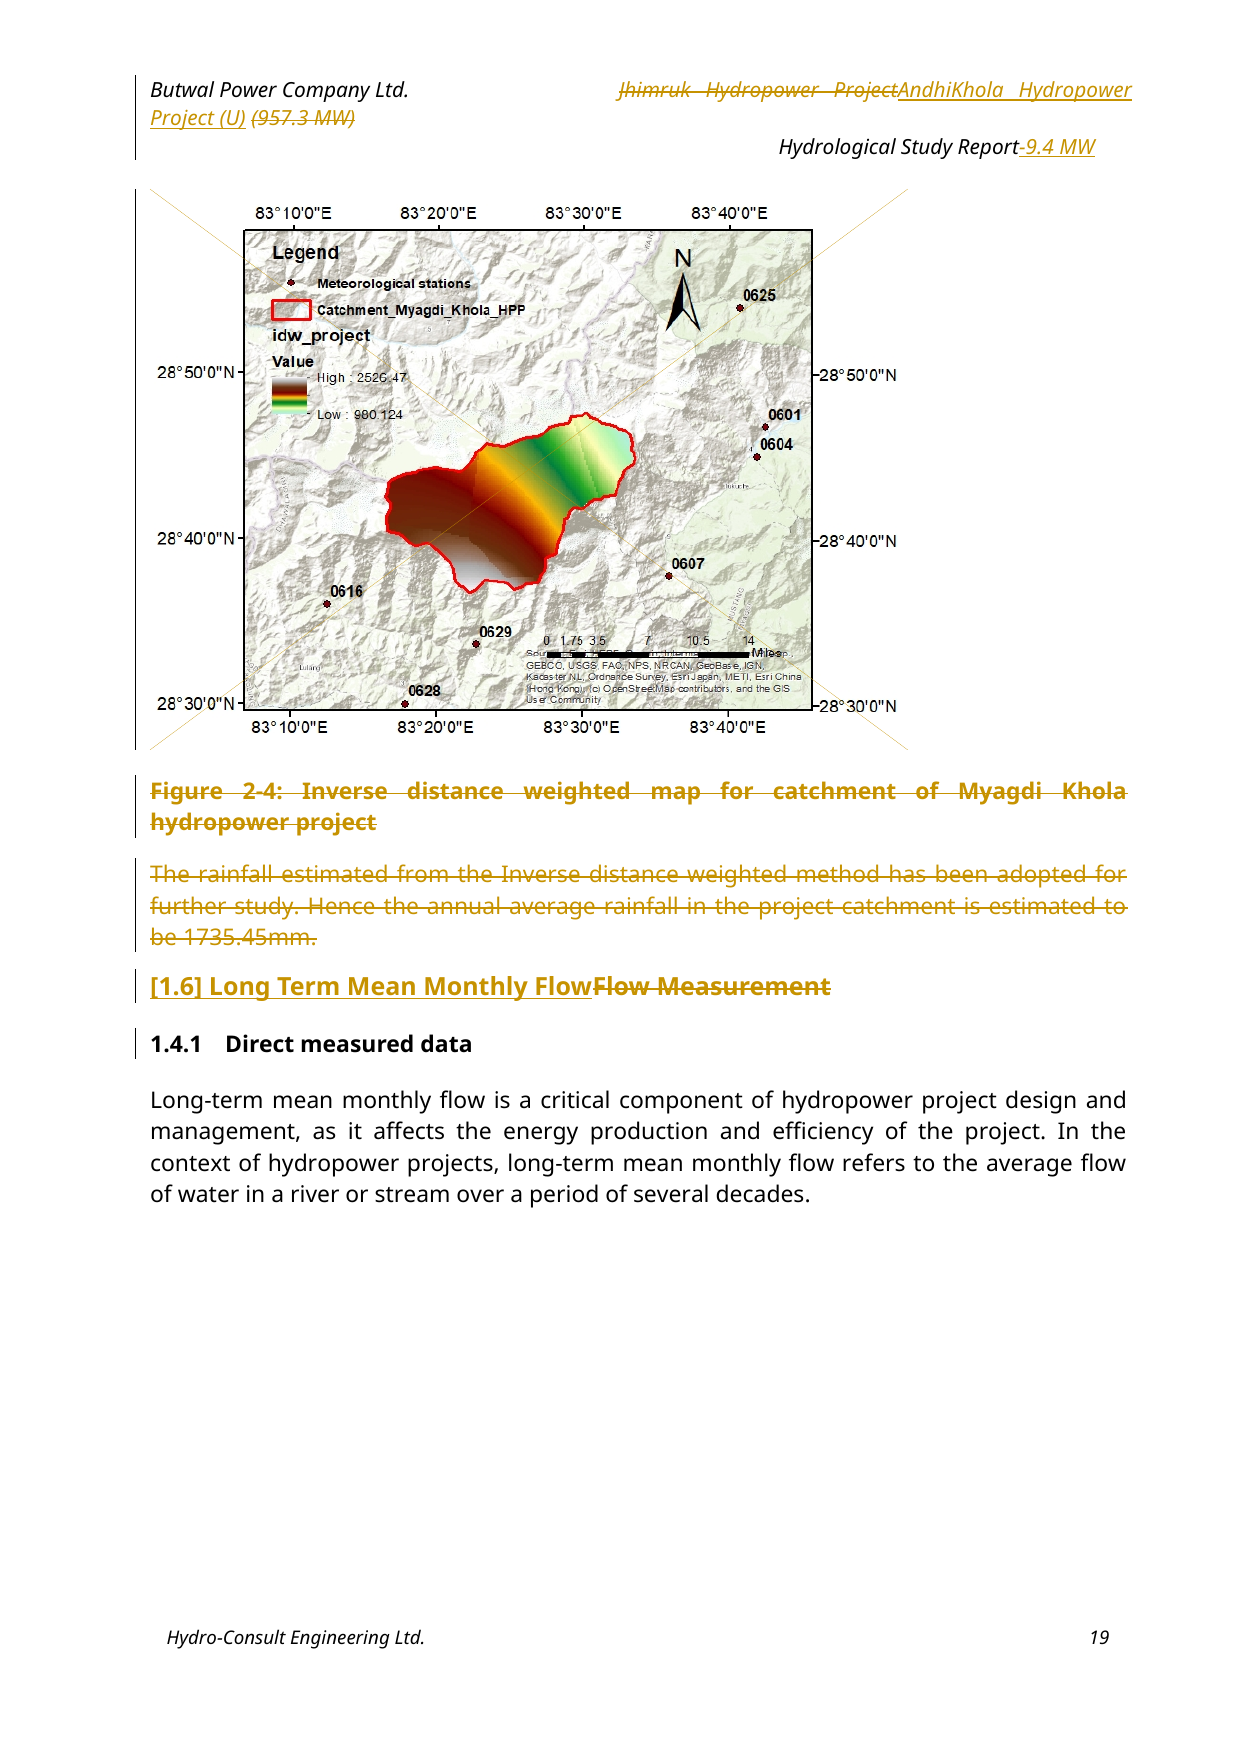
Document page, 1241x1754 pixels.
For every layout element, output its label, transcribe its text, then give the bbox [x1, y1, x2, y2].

text Long-term mean monthly flow is a critical component of hydropower project design and management, as it affects the energy production and efficiency of the project. In the context of hydropower projects, long-term mean monthly flow refers to the average flow of water in a river or stream over a period of several decades. [150, 1084, 1128, 1209]
subtitle Direct measured data [150, 1028, 1128, 1059]
picture [150, 190, 527, 749]
picture [152, 189, 906, 468]
picture [150, 471, 908, 751]
picture [530, 190, 908, 749]
